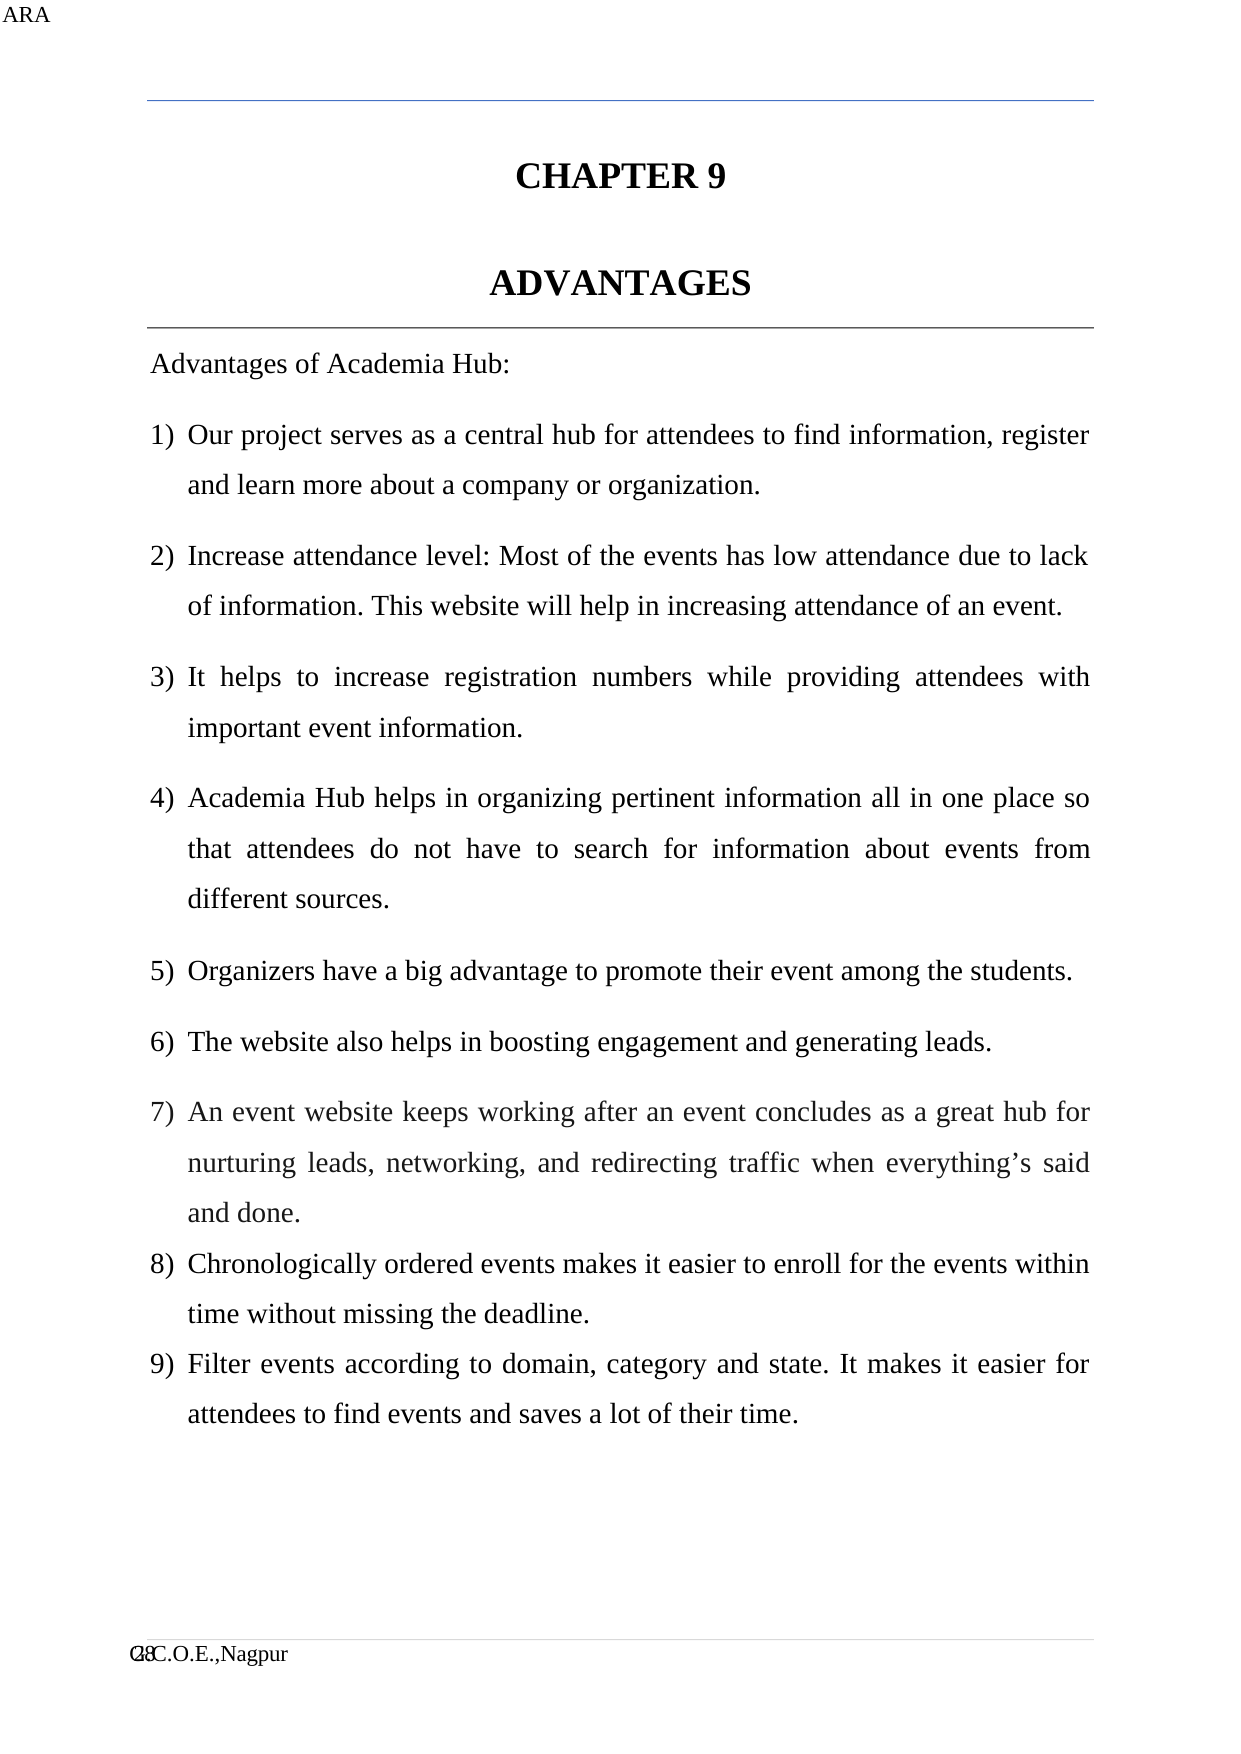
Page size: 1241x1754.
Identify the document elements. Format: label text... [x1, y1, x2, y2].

list Academia Hub helps in organizing pertinent information all in one place so that attendees do not have to search for information about events from different sources. [150, 781, 1091, 915]
list An event website keeps working after an event concludes as a great hub for nurturing leads, networking, and redirecting traffic when everything’s said and done. [150, 1094, 1091, 1229]
list The website also helps in boosting engagement and generating leads. [150, 1024, 1115, 1057]
text ADVANTAGES [134, 261, 1106, 304]
text Advantages of Academia Hub: [150, 346, 1115, 379]
list Increase attendance level: Most of the events has low attendance due to lack of information. This website will help in increasing attendance of an event. [150, 538, 1090, 622]
list Filter events according to domain, category and state. It makes it easier for attendees to find events and saves a lot of their time. [150, 1346, 1091, 1430]
text CHAPTER 9 [387, 153, 854, 196]
list It helps to increase registration numbers while providing attendees with important event information. [150, 659, 1091, 743]
list Chronologically ordered events makes it easier to enroll for the events within time without missing the deadline. [150, 1246, 1091, 1329]
list Our project serves as a central hub for attendees to find information, register and learn more about a company or organization. [150, 417, 1091, 501]
list Organizers have a big advantage to promote their event among the students. [150, 953, 1115, 986]
